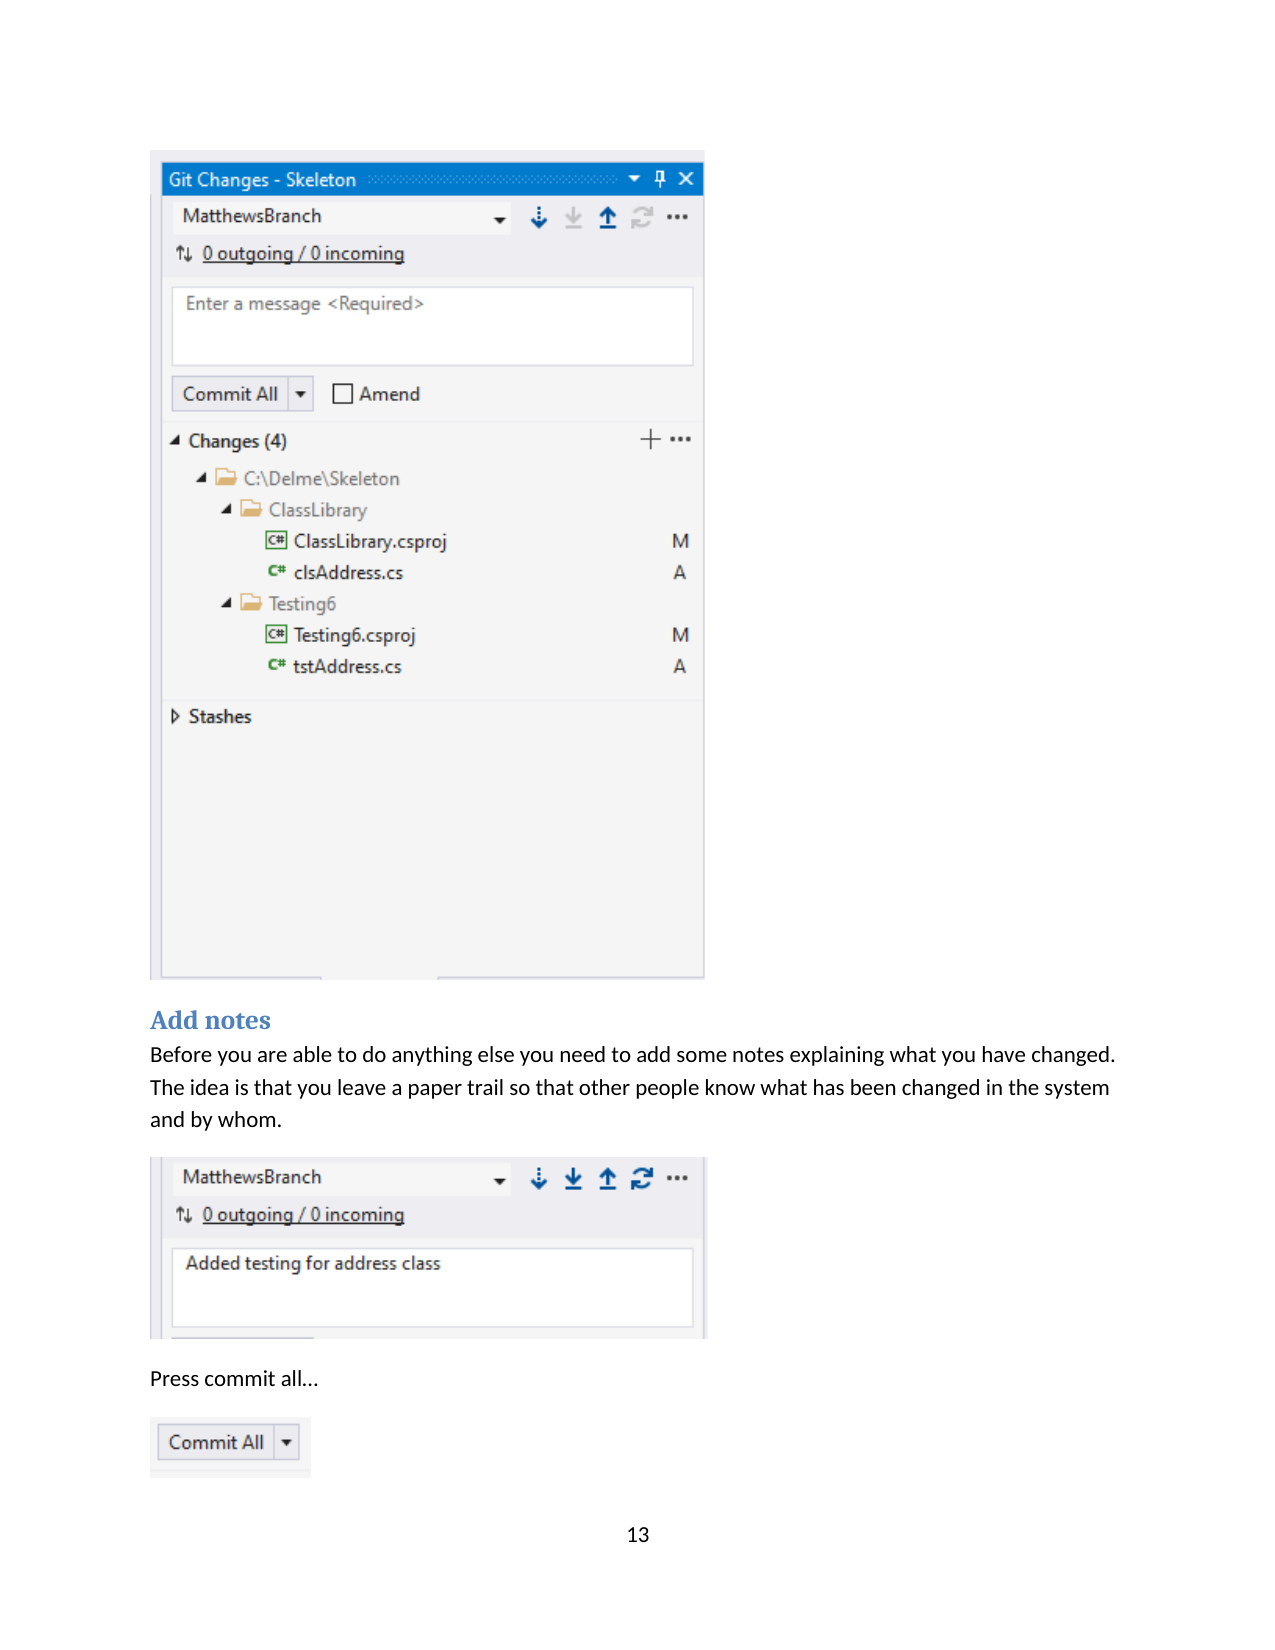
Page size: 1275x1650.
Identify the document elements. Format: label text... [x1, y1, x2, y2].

subtitle Add notes [150, 1005, 1125, 1036]
picture [150, 1417, 311, 1478]
text Before you are able to do anything else you need to add some notes explaining what you have changed. The idea is that you leave a paper trail so that other people know what has been changed in the system and by whom. [150, 1040, 1125, 1133]
picture [150, 1157, 708, 1339]
picture [150, 150, 705, 980]
text Press commit all… [150, 1364, 1125, 1392]
